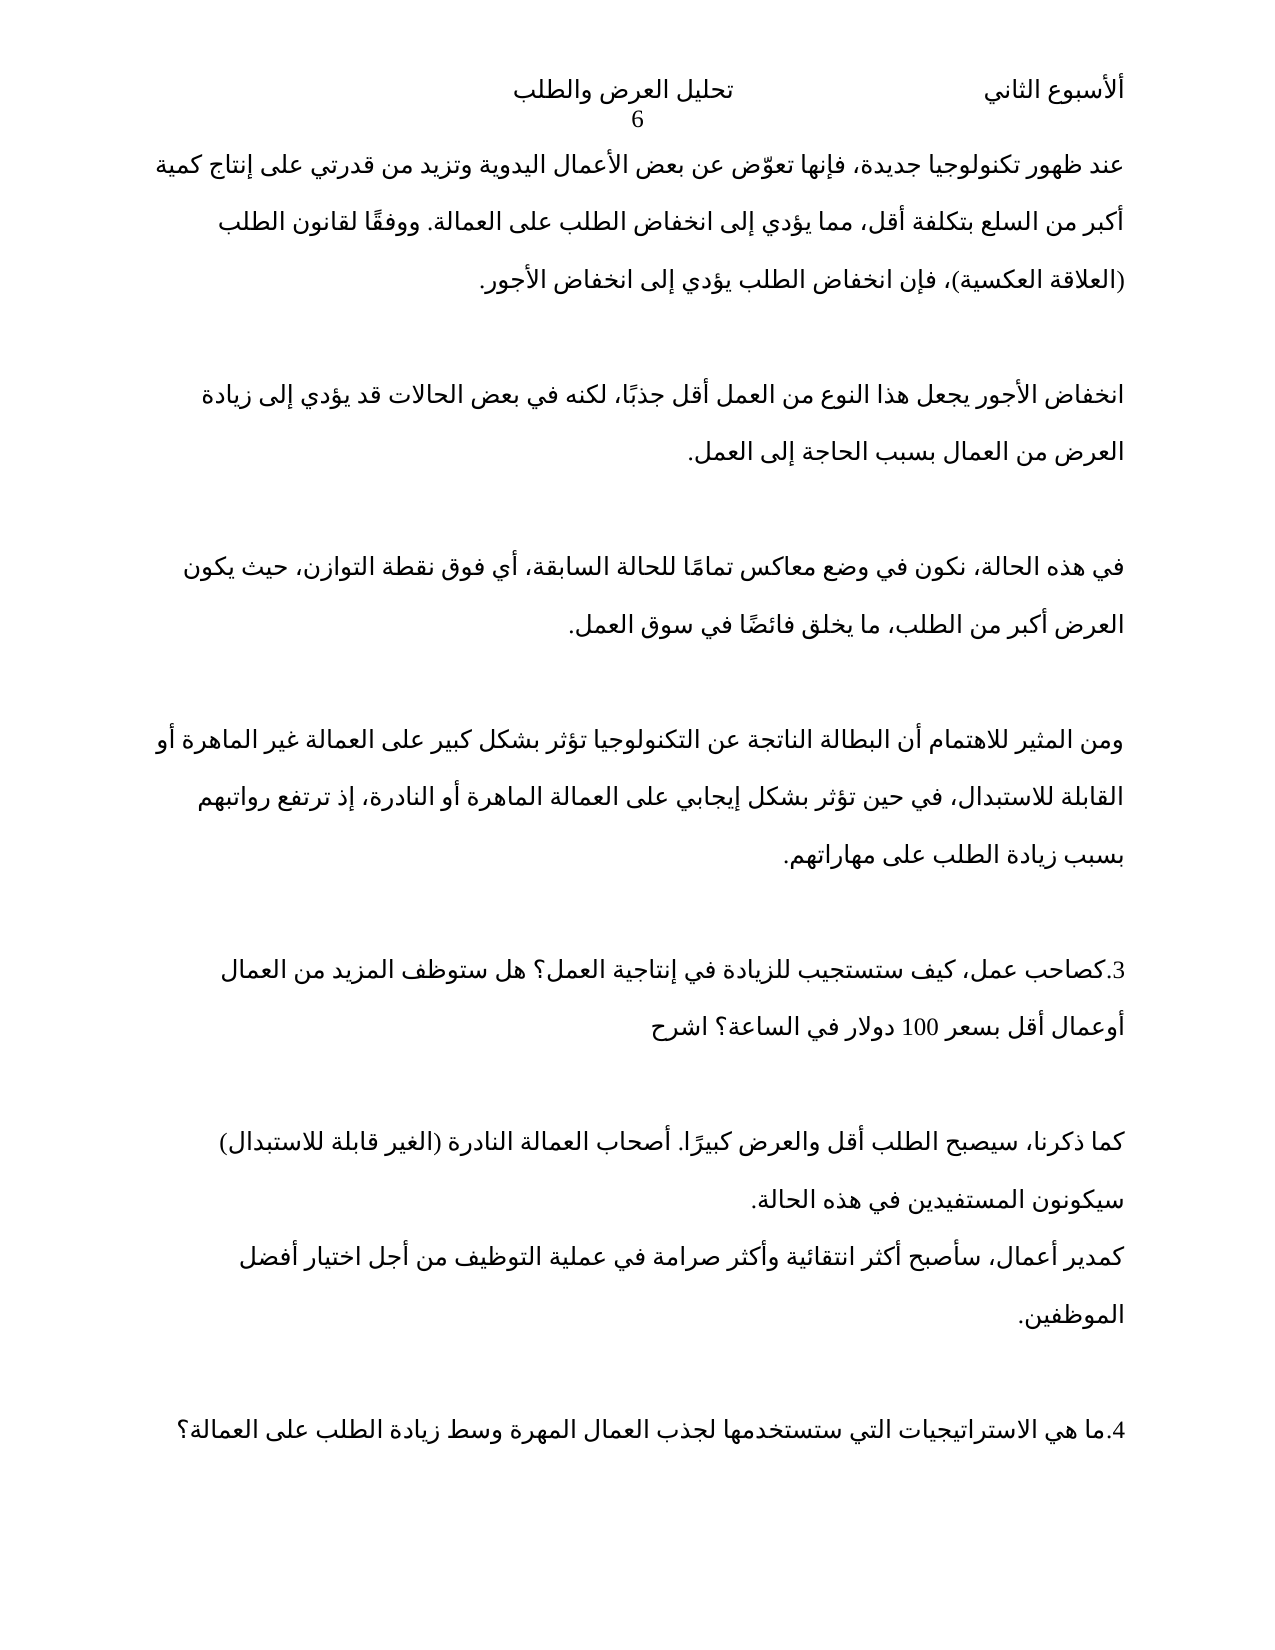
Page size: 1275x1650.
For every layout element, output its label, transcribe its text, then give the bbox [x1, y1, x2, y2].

text كما ذكرنا، سيصبح الطلب أقل والعرض كبيرًا. أصحاب العمالة النادرة (الغير قابلة للاستبدال) سيكونون المستفيدين في هذه الحالة. [150, 1127, 1125, 1214]
text في هذه الحالة، نكون في وضع معاكس تمامًا للحالة السابقة، أي فوق نقطة التوازن، حيث يكون العرض أكبر من الطلب، ما يخلق فائضًا في سوق العمل. [150, 552, 1125, 639]
text 4.ما هي الاستراتيجيات التي ستستخدمها لجذب العمال المهرة وسط زيادة الطلب على العمالة؟ [150, 1415, 1125, 1444]
text 3.كصاحب عمل، كيف ستستجيب للزيادة في إنتاجية العمل؟ هل ستوظف المزيد من العمال أوعمال أقل بسعر 100 دولار في الساعة؟ اشرح [150, 955, 1125, 1041]
text انخفاض الأجور يجعل هذا النوع من العمل أقل جذبًا، لكنه في بعض الحالات قد يؤدي إلى زيادة العرض من العمال بسبب الحاجة إلى العمل. [150, 380, 1125, 466]
text ومن المثير للاهتمام أن البطالة الناتجة عن التكنولوجيا تؤثر بشكل كبير على العمالة غير الماهرة أو القابلة للاستبدال، في حين تؤثر بشكل إيجابي على العمالة الماهرة أو النادرة، إذ ترتفع رواتبهم بسبب زيادة الطلب على مهاراتهم. [150, 725, 1125, 869]
text عند ظهور تكنولوجيا جديدة، فإنها تعوّض عن بعض الأعمال اليدوية وتزيد من قدرتي على إنتاج كمية أكبر من السلع بتكلفة أقل، مما يؤدي إلى انخفاض الطلب على العمالة. ووفقًا لقانون الطلب (العلاقة العكسية)، فإن انخفاض الطلب يؤدي إلى انخفاض الأجور. [150, 150, 1125, 294]
text كمدير أعمال، سأصبح أكثر انتقائية وأكثر صرامة في عملية التوظيف من أجل اختيار أفضل الموظفين. [150, 1242, 1125, 1329]
